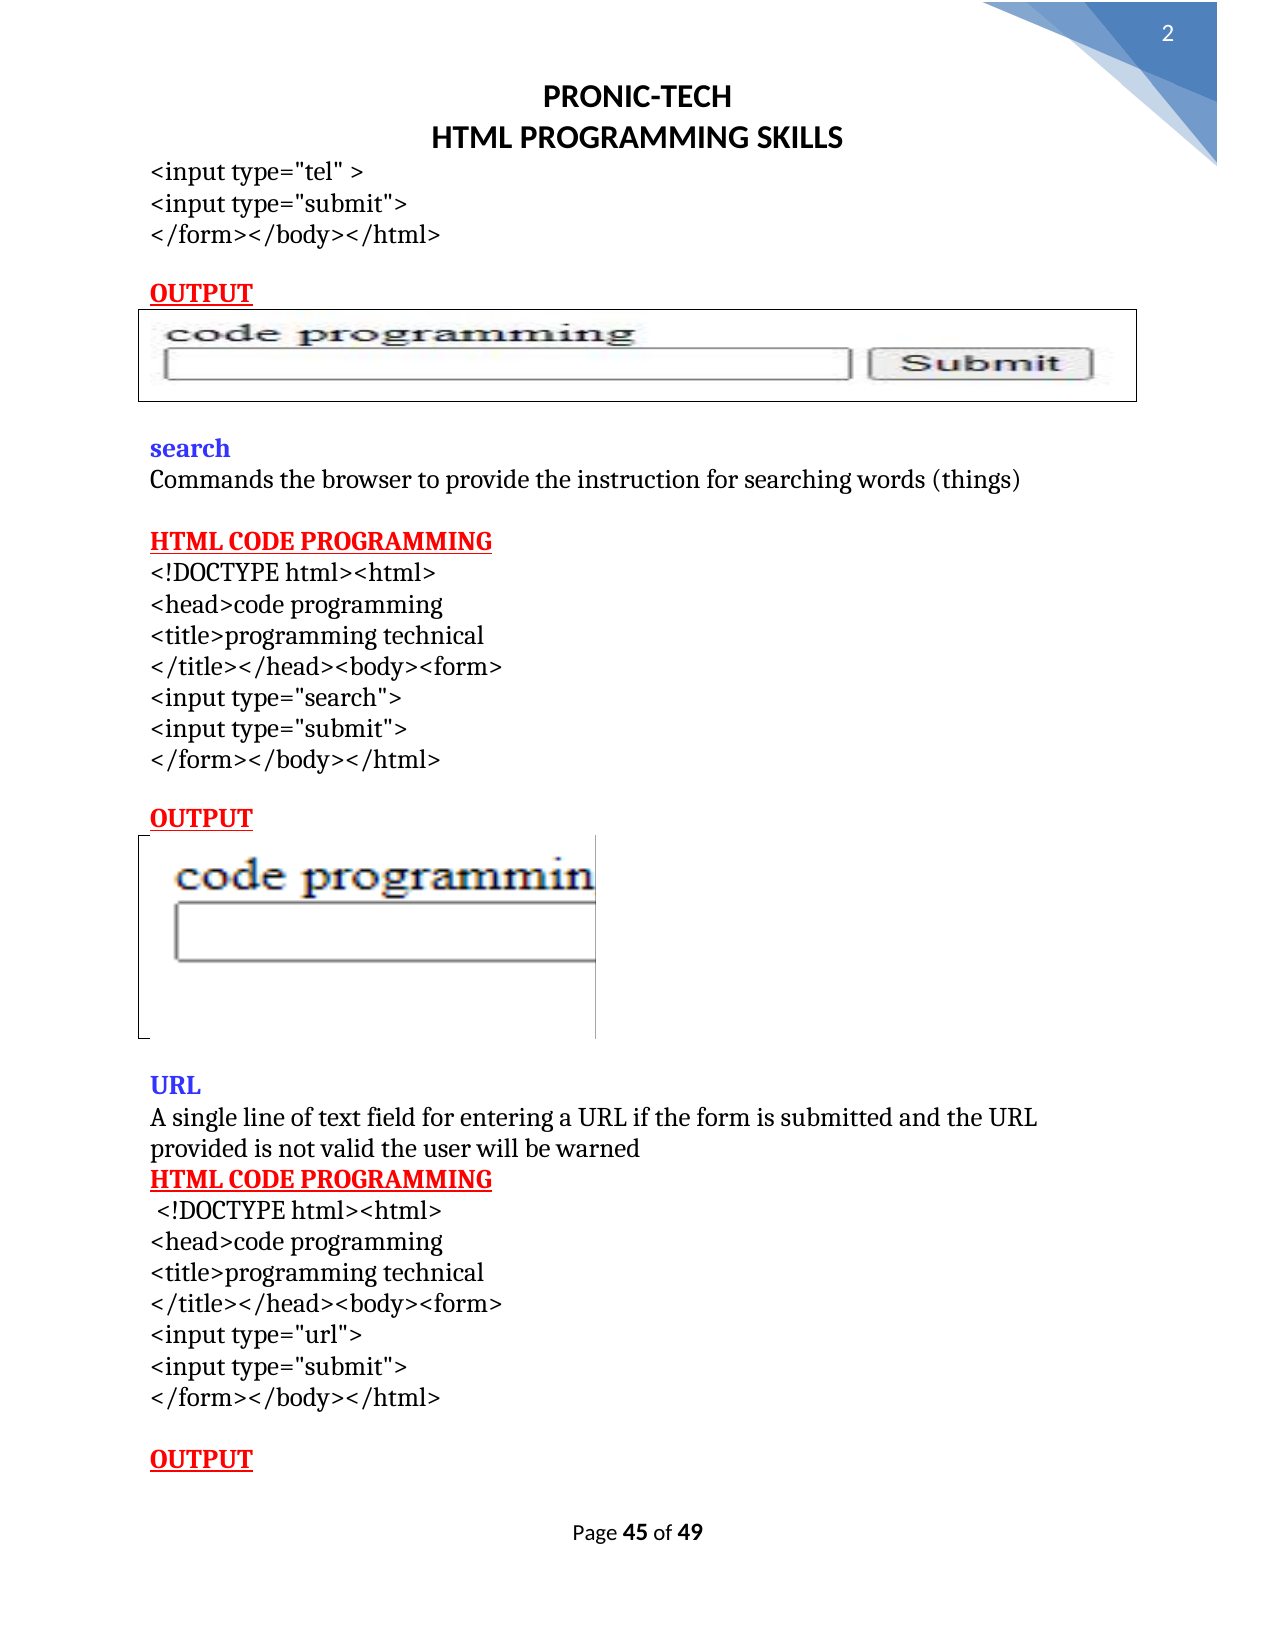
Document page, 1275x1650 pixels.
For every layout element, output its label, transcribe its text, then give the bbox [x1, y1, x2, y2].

text <title>programming technical [150, 620, 1125, 651]
table_header [1130, 310, 1136, 401]
text OUTPUT [150, 803, 1125, 835]
text HTML CODE PROGRAMMING [150, 526, 1125, 557]
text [150, 156, 1125, 278]
table_header [139, 310, 150, 401]
text <!DOCTYPE html><html> <head>code programming <title>programming technical </title></head><body><form> <input type="url"> <input type="submit"> </form></body></html> [150, 1195, 1125, 1413]
text Commands the browser to provide the instruction for searching words (things) [150, 464, 1125, 495]
text </title></head><body><form> [150, 651, 1125, 682]
text <input type="search"> [150, 682, 1125, 713]
table_header [139, 836, 150, 1038]
text OUTPUT [150, 1444, 1125, 1475]
text <head>code programming [150, 589, 1125, 620]
text </form></body></html> [150, 744, 1125, 803]
text HTML CODE PROGRAMMING [150, 1164, 1125, 1195]
text <input type="submit"> [150, 713, 1125, 744]
picture [979, 2, 1217, 166]
picture [150, 310, 1130, 401]
text search [150, 433, 1125, 464]
text URL [150, 1070, 1125, 1102]
text <!DOCTYPE html><html> [150, 557, 1125, 589]
text A single line of text field for entering a URL if the form is submitted and the URL provided is not valid the user will be warned [150, 1102, 1125, 1164]
text OUTPUT [150, 278, 1125, 309]
picture [150, 835, 596, 1039]
